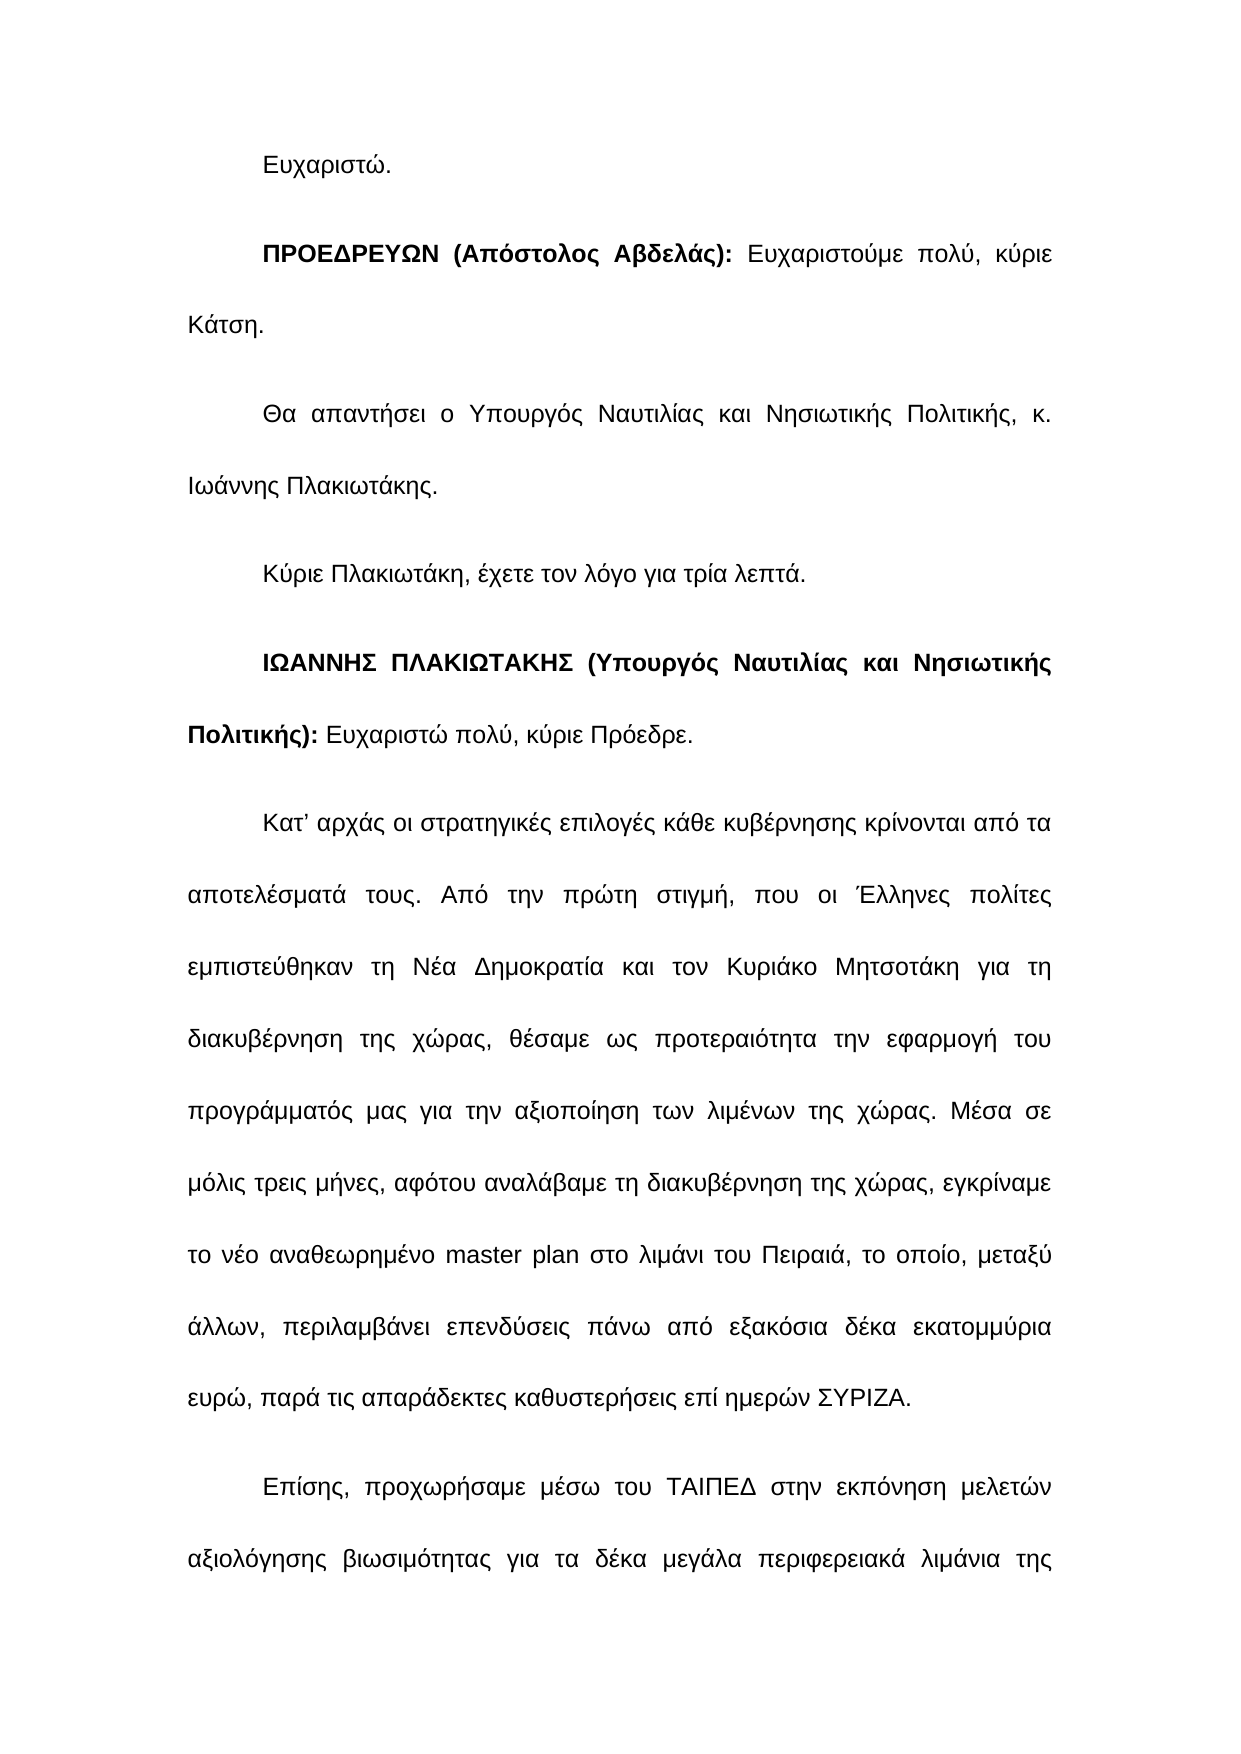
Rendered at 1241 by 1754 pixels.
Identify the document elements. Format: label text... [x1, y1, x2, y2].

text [187, 1472, 1053, 1572]
text Κύριε Πλακιωτάκη, έχετε τον λόγο για τρία λεπτά. [187, 559, 1053, 588]
text Θα απαντήσει ο Υπουργός Ναυτιλίας και Νησιωτικής Πολιτικής, κ. Ιωάννης Πλακιωτάκης. [187, 399, 1053, 499]
text Κατ’ αρχάς οι στρατηγικές επιλογές κάθε κυβέρνησης κρίνονται από τα αποτελέσματά τους. Από την πρώτη στιγμή, που οι Έλληνες πολίτες εμπιστεύθηκαν τη Νέα Δημοκρατία και τον Κυριάκο Μητσοτάκη για τη διακυβέρνηση της χώρας, θέσαμε ως προτεραιότητα την εφαρμογή του προγράμματός μας για την αξιοποίηση των λιμένων της χώρας. Μέσα σε μόλις τρεις μήνες, αφότου αναλάβαμε τη διακυβέρνηση της χώρας, εγκρίναμε το νέο αναθεωρημένο master plan στο λιμάνι του Πειραιά, το οποίο, μεταξύ άλλων, περιλαμβάνει επενδύσεις πάνω από εξακόσια δέκα εκατομμύρια ευρώ, παρά τις απαράδεκτες καθυστερήσεις επί ημερών ΣΥΡΙΖΑ. [187, 808, 1053, 1412]
text ΙΩΑΝΝΗΣ ΠΛΑΚΙΩΤΑΚΗΣ (Υπουργός Ναυτιλίας και Νησιωτικής Πολιτικής): Ευχαριστώ πολύ, κύριε Πρόεδρε. [187, 648, 1053, 748]
text Ευχαριστώ. [187, 150, 1053, 179]
text ΠΡΟΕΔΡΕΥΩΝ (Απόστολος Αβδελάς): Ευχαριστούμε πολύ, κύριε Κάτση. [187, 238, 1053, 339]
